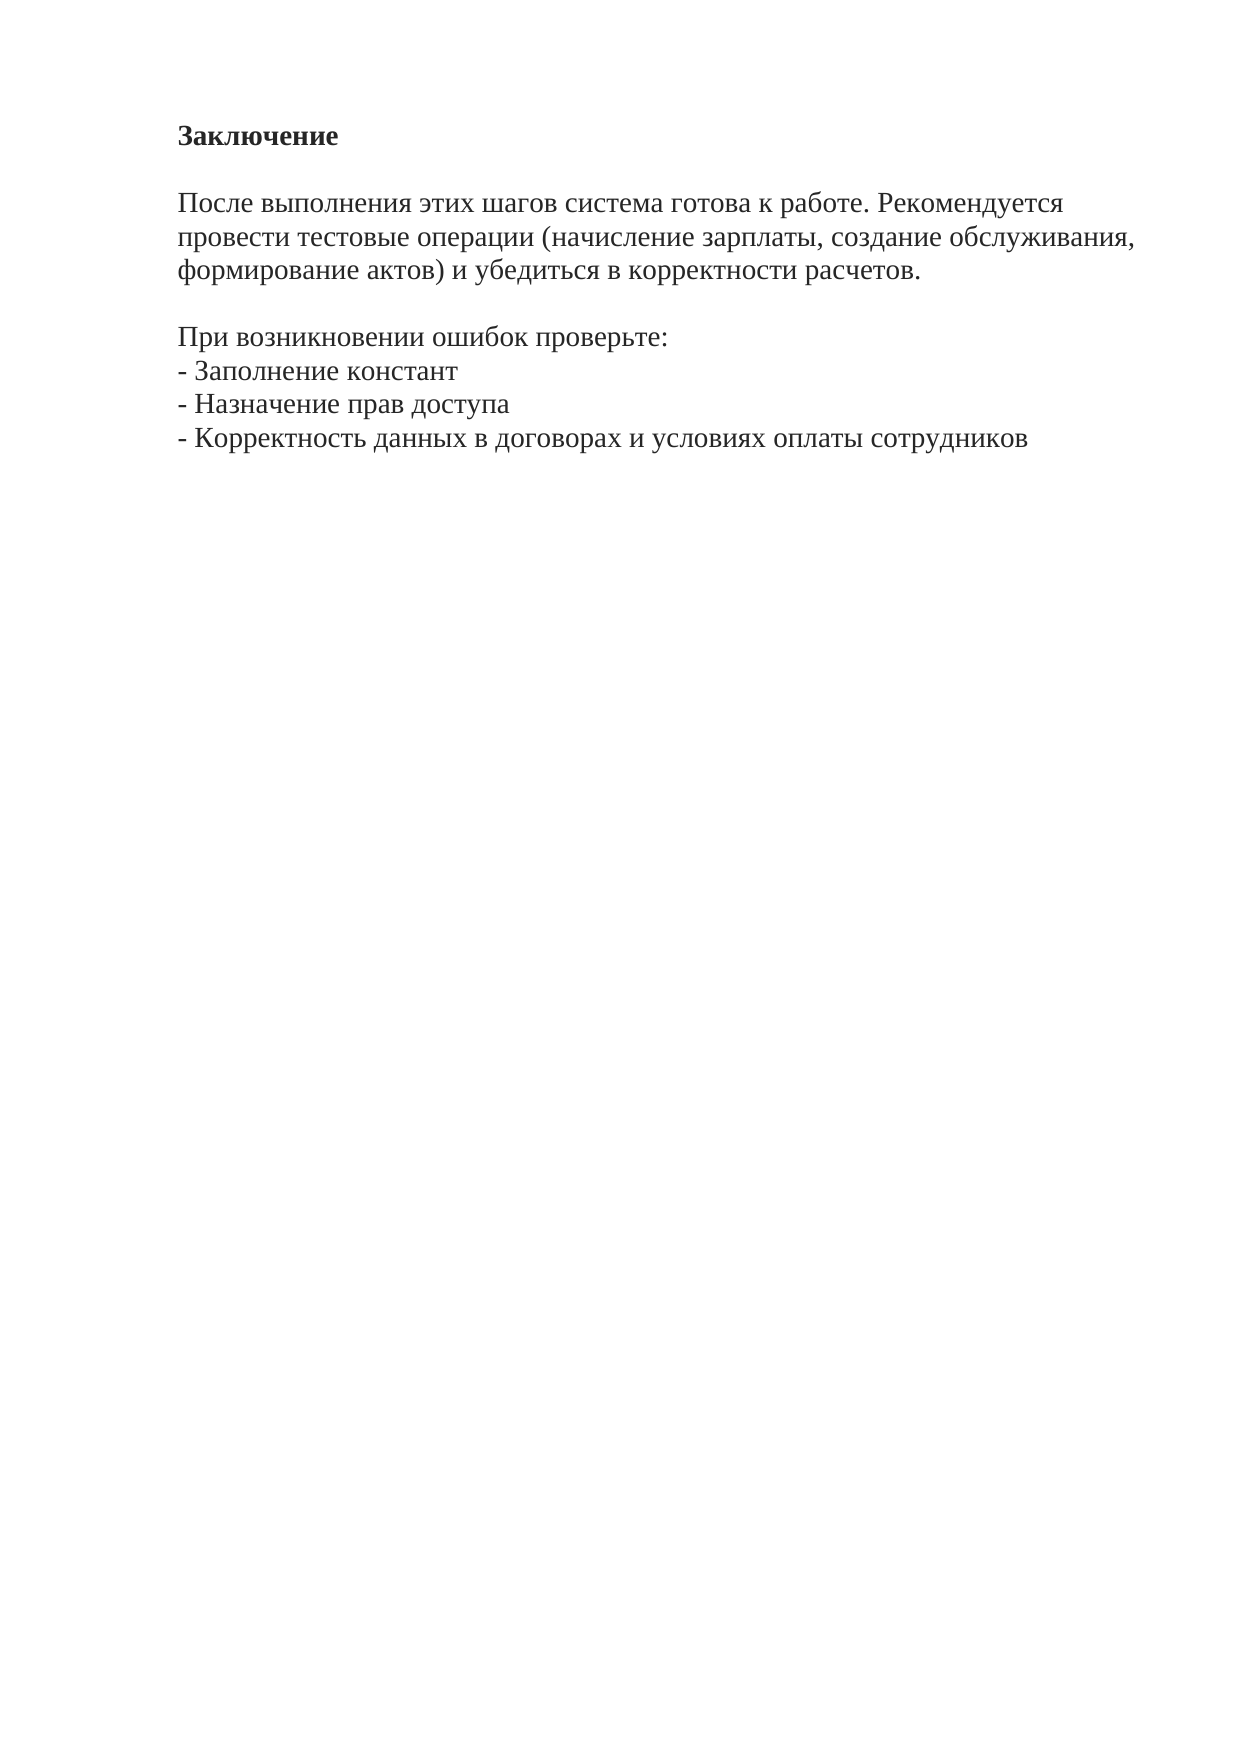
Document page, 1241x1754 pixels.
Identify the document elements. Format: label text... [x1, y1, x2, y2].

text - Корректность данных в договорах и условиях оплаты сотрудников [177, 420, 1152, 453]
text После выполнения этих шагов система готова к работе. Рекомендуется провести тестовые операции (начисление зарплаты, создание обслуживания, формирование актов) и убедиться в корректности расчетов. [177, 185, 1152, 286]
text Заключение [177, 118, 1152, 152]
text - Назначение прав доступа [177, 386, 1152, 420]
text - Заполнение констант [177, 353, 1152, 386]
text При возникновении ошибок проверьте: [177, 319, 1152, 353]
